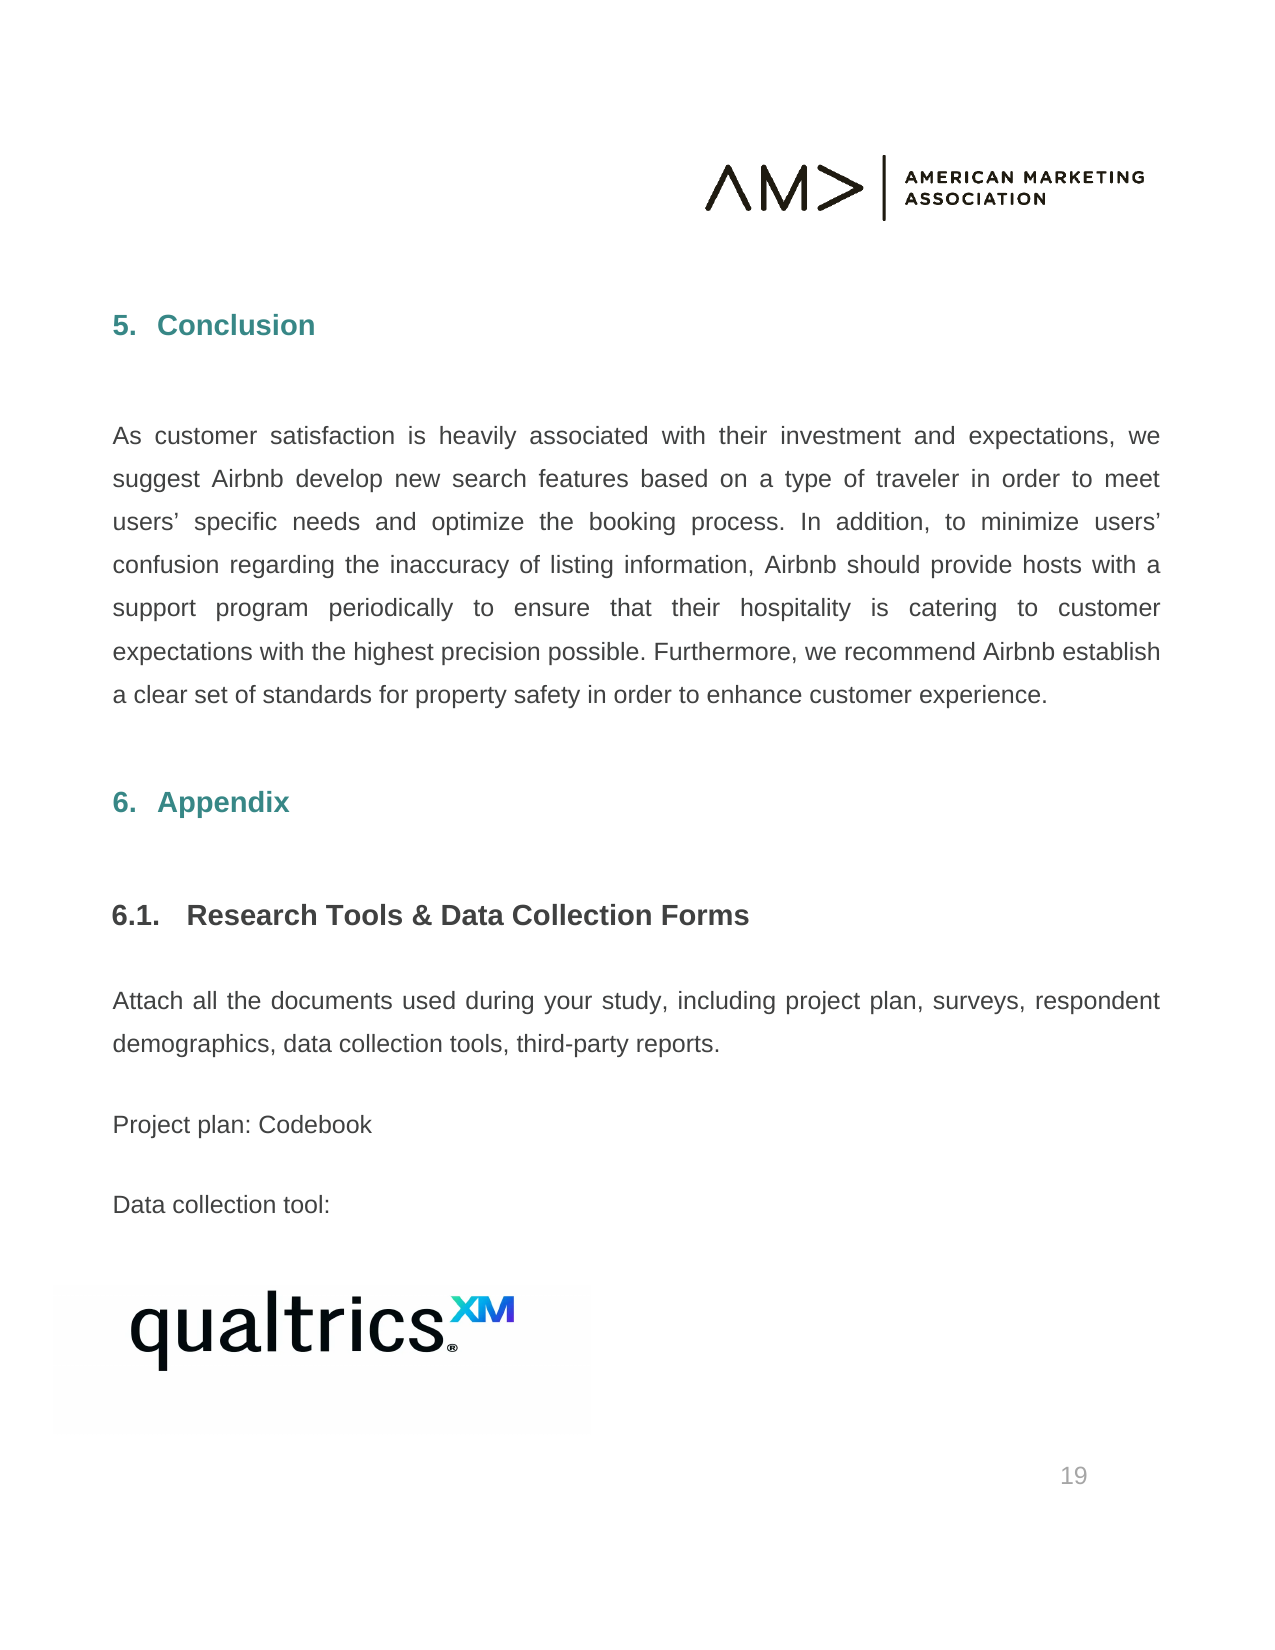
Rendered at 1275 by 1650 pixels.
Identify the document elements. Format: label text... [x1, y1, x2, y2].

subtitle Conclusion [112, 308, 1162, 342]
text Attach all the documents used during your study, including project plan, surveys, respondent demographics, data collection tools, third-party reports. [112, 986, 1162, 1058]
text Data collection tool: [112, 1190, 1162, 1219]
text As customer satisfaction is heavily associated with their investment and expectations, we suggest Airbnb develop new search features based on a type of traveler in order to meet users’ specific needs and optimize the booking process. In addition, to minimize users’ confusion regarding the inaccuracy of listing information, Airbnb should provide hosts with a support program periodically to ensure that their hospitality is catering to customer expectations with the highest precision possible. Furthermore, we recommend Airbnb establish a clear set of standards for property safety in order to enhance customer experience. [112, 444, 1162, 708]
picture [689, 112, 1163, 257]
picture [53, 1285, 591, 1435]
subtitle Appendix [112, 785, 1162, 819]
text Project plan: Codebook [112, 1109, 1162, 1138]
subtitle Research Tools & Data Collection Forms [111, 898, 1162, 932]
